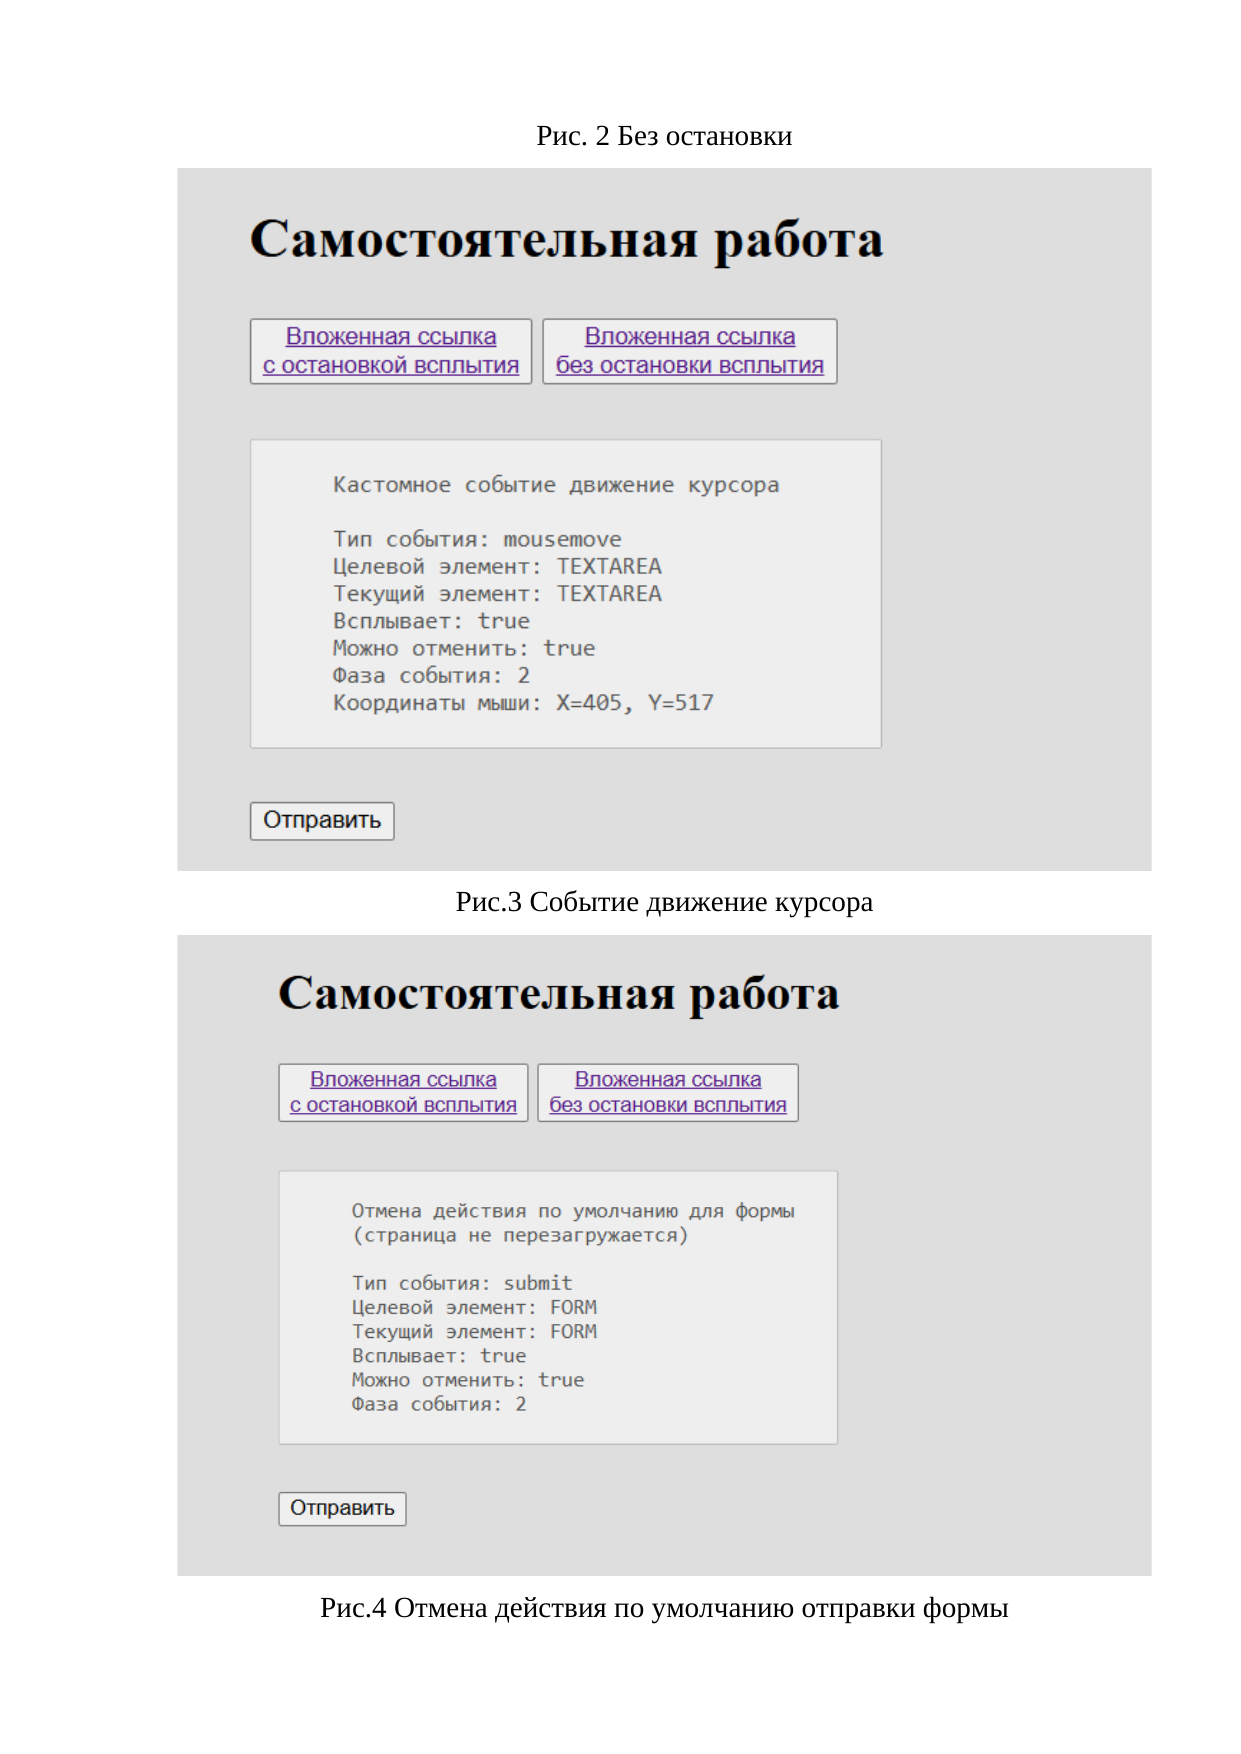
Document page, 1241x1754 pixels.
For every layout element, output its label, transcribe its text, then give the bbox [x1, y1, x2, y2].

picture [177, 935, 1152, 1576]
picture [177, 168, 1152, 871]
text Рис. 2 Без остановки [177, 118, 1152, 152]
text Рис.3 Событие движение курсора [177, 884, 1152, 918]
text Рис.4 Отмена действия по умолчанию отправки формы [177, 1590, 1152, 1623]
